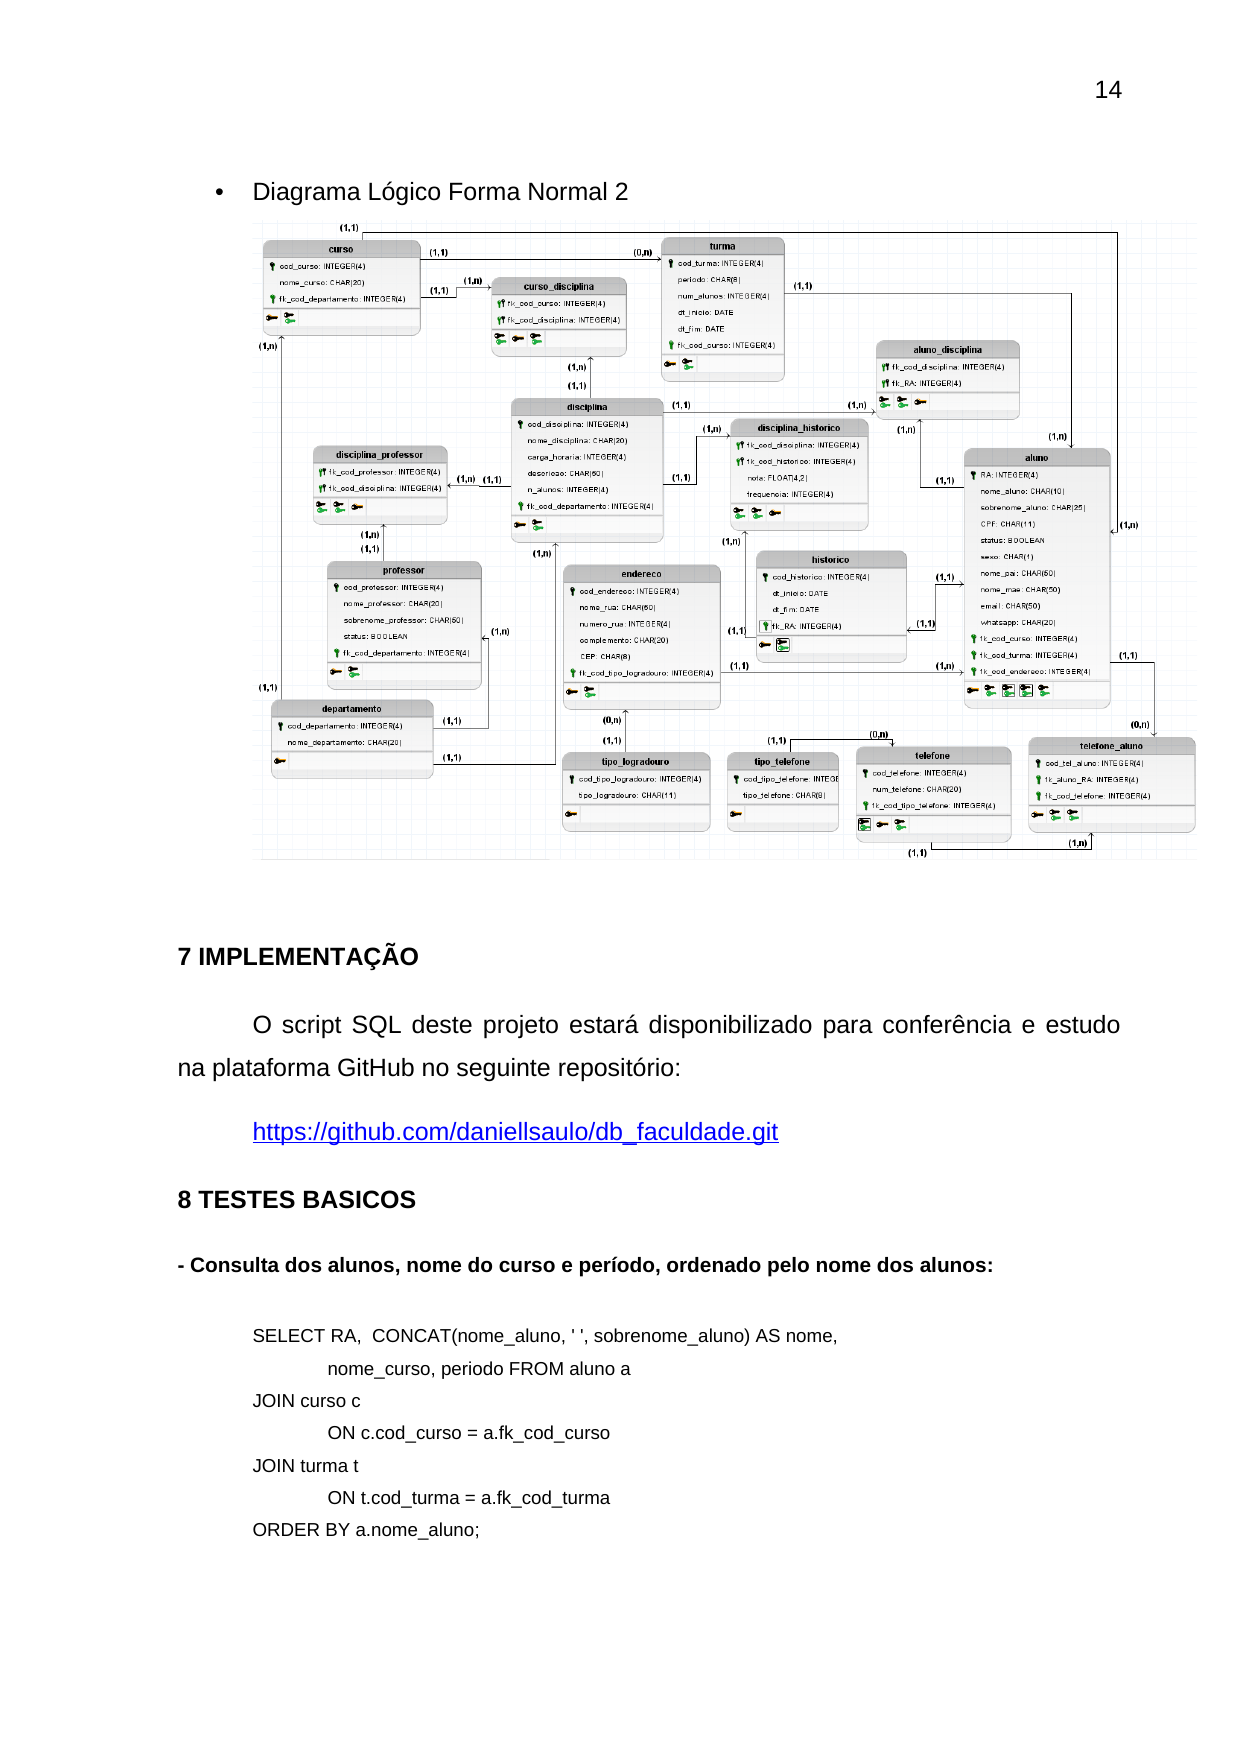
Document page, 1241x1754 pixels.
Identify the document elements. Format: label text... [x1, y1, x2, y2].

text https://github.com/daniellsaulo/db_faculdade.git [177, 1117, 1122, 1146]
text SELECT RA, CONCAT(nome_aluno, ' ', sobrenome_aluno) AS nome, [252, 1325, 1122, 1347]
subtitle 8 TESTES BASICOS [177, 1185, 1122, 1214]
text ON t.cod_turma = a.fk_cod_turma [252, 1487, 1122, 1508]
text JOIN curso c [252, 1390, 1122, 1411]
text ORDER BY a.nome_aluno; [252, 1519, 1122, 1541]
text JOIN turma t [252, 1454, 1122, 1476]
subtitle 7 IMPLEMENTAÇÃO [177, 942, 1122, 971]
text nome_curso, periodo FROM aluno a [252, 1357, 1122, 1379]
picture [252, 220, 1198, 860]
text - Consulta dos alunos, nome do curso e período, ordenado pelo nome dos alunos: [177, 1253, 1122, 1277]
text O script SQL deste projeto estará disponibilizado para conferência e estudo na plataforma GitHub no seguinte repositório: [177, 1010, 1122, 1082]
text ON c.cod_curso = a.fk_cod_curso [252, 1422, 1122, 1444]
